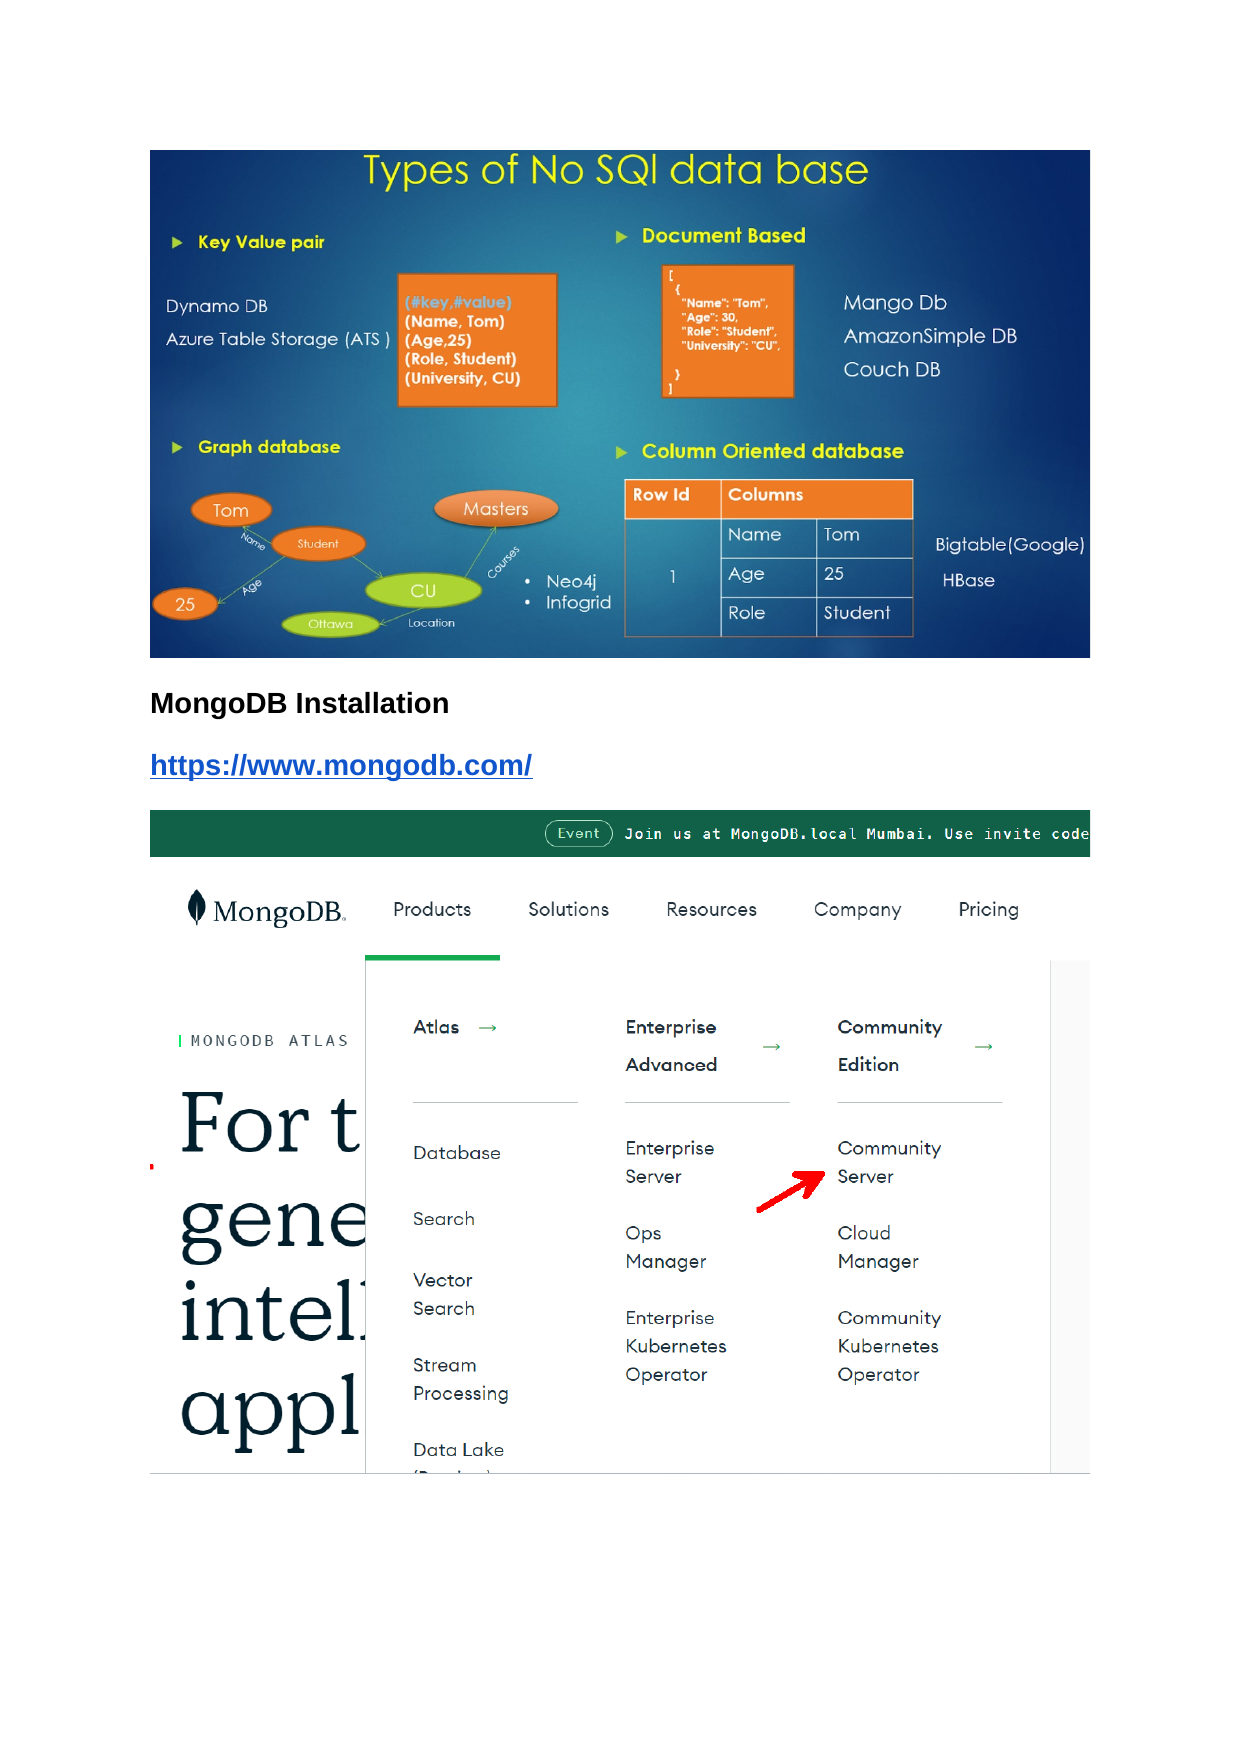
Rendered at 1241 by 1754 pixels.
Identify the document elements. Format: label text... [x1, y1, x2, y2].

picture [150, 810, 1091, 1474]
text https://www.mongodb.com/ [150, 748, 1090, 782]
picture [150, 150, 1091, 658]
text MongoDB Installation [150, 686, 1090, 719]
